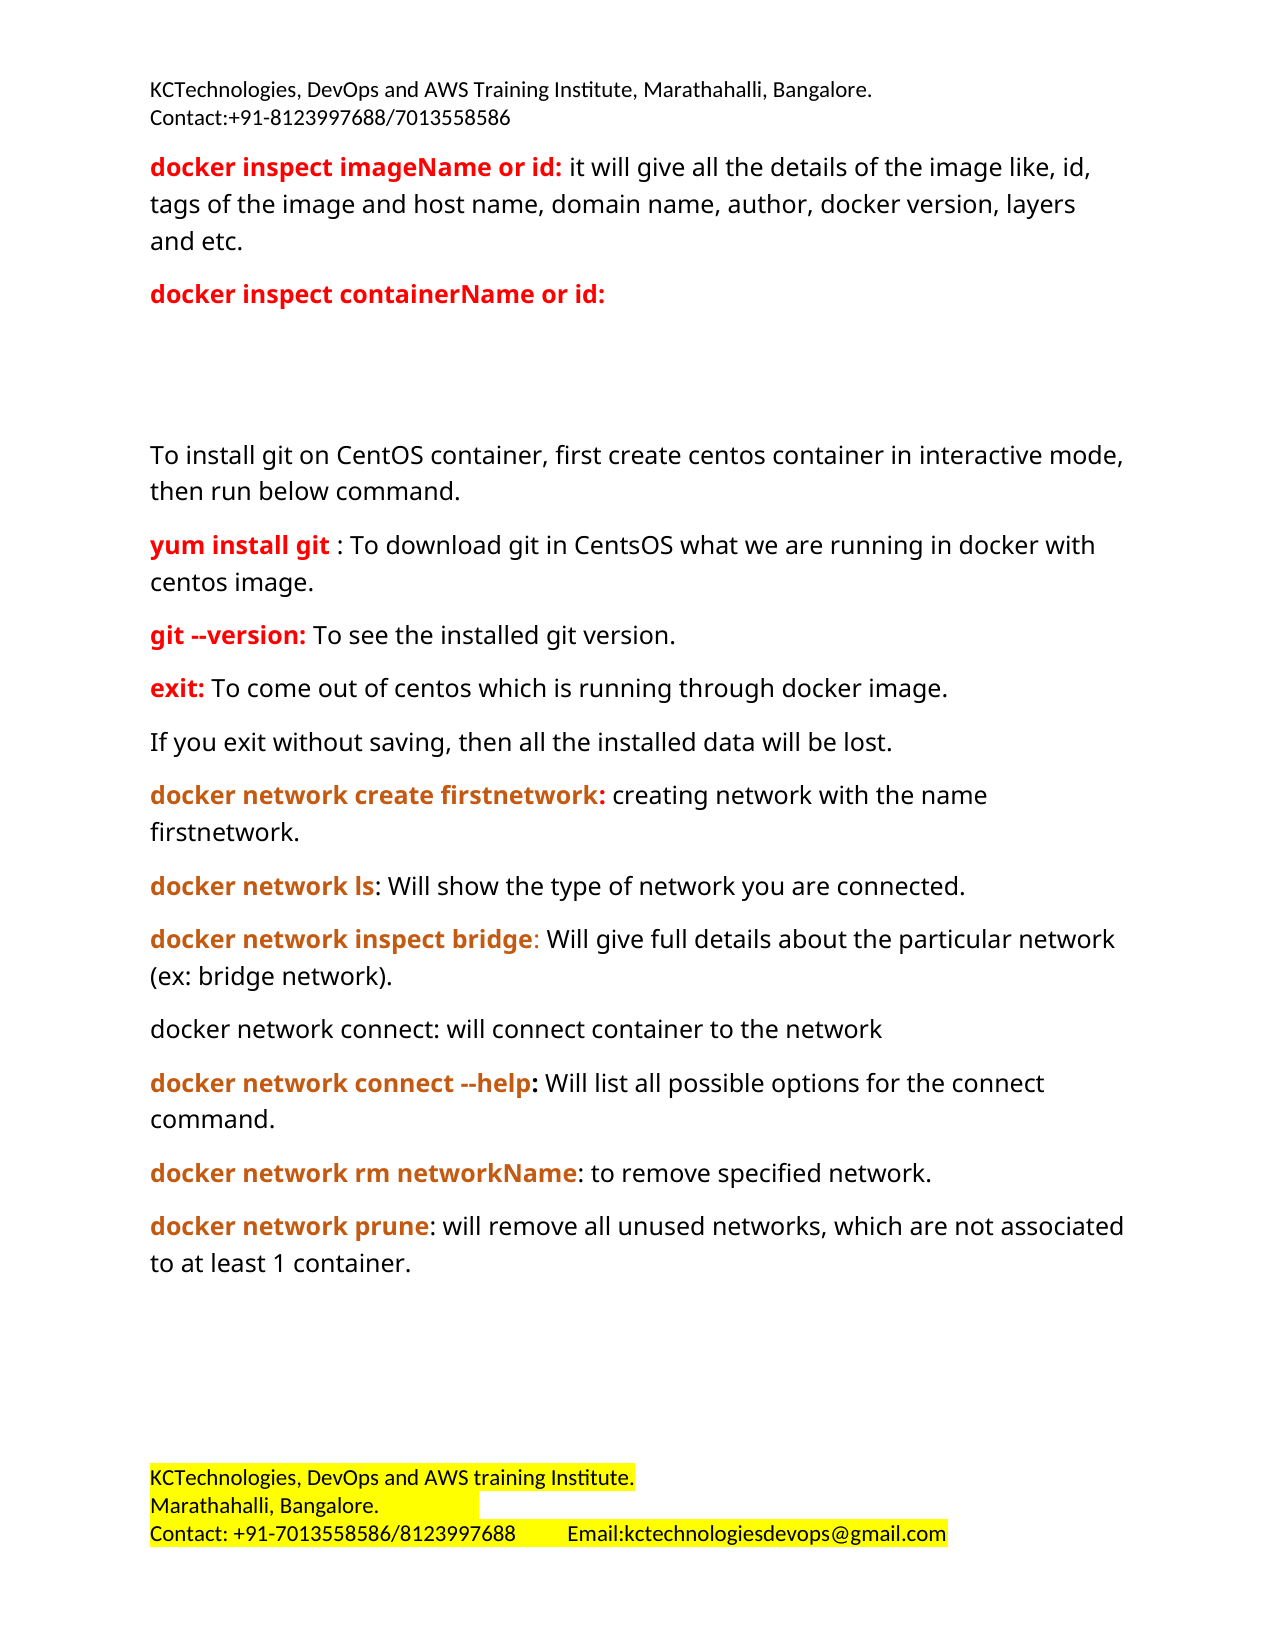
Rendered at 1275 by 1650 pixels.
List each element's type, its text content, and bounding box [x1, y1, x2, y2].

text docker network create firstnetwork: creating network with the name firstnetwork. [150, 778, 1125, 849]
text exit: To come out of centos which is running through docker image. [150, 671, 1125, 705]
text yum install git : To download git in CentsOS what we are running in docker with centos image. [150, 527, 1125, 598]
text docker inspect containerName or id: [150, 277, 1125, 311]
text If you exit without saving, then all the installed data will be lost. [150, 724, 1125, 759]
text docker inspect imageName or id: it will give all the details of the image like, id, tags of the image and host name, domain name, author, docker version, layers and etc. [150, 150, 1125, 258]
text docker network ls: Will show the type of network you are connected. [150, 868, 1125, 902]
text docker network connect --help: Will list all possible options for the connect command. [150, 1065, 1125, 1136]
text To install git on CentOS container, first create centos container in interactive mode, then run below command. [150, 437, 1125, 508]
text docker network inspect bridge: Will give full details about the particular network (ex: bridge network). [150, 922, 1125, 992]
text docker network rm networkName: to remove specified network. [150, 1156, 1125, 1189]
text docker network prune: will remove all unused networks, which are not associated to at least 1 container. [150, 1209, 1125, 1280]
text git --version: To see the installed git version. [150, 618, 1125, 652]
text docker network connect: will connect container to the network [150, 1012, 1125, 1046]
